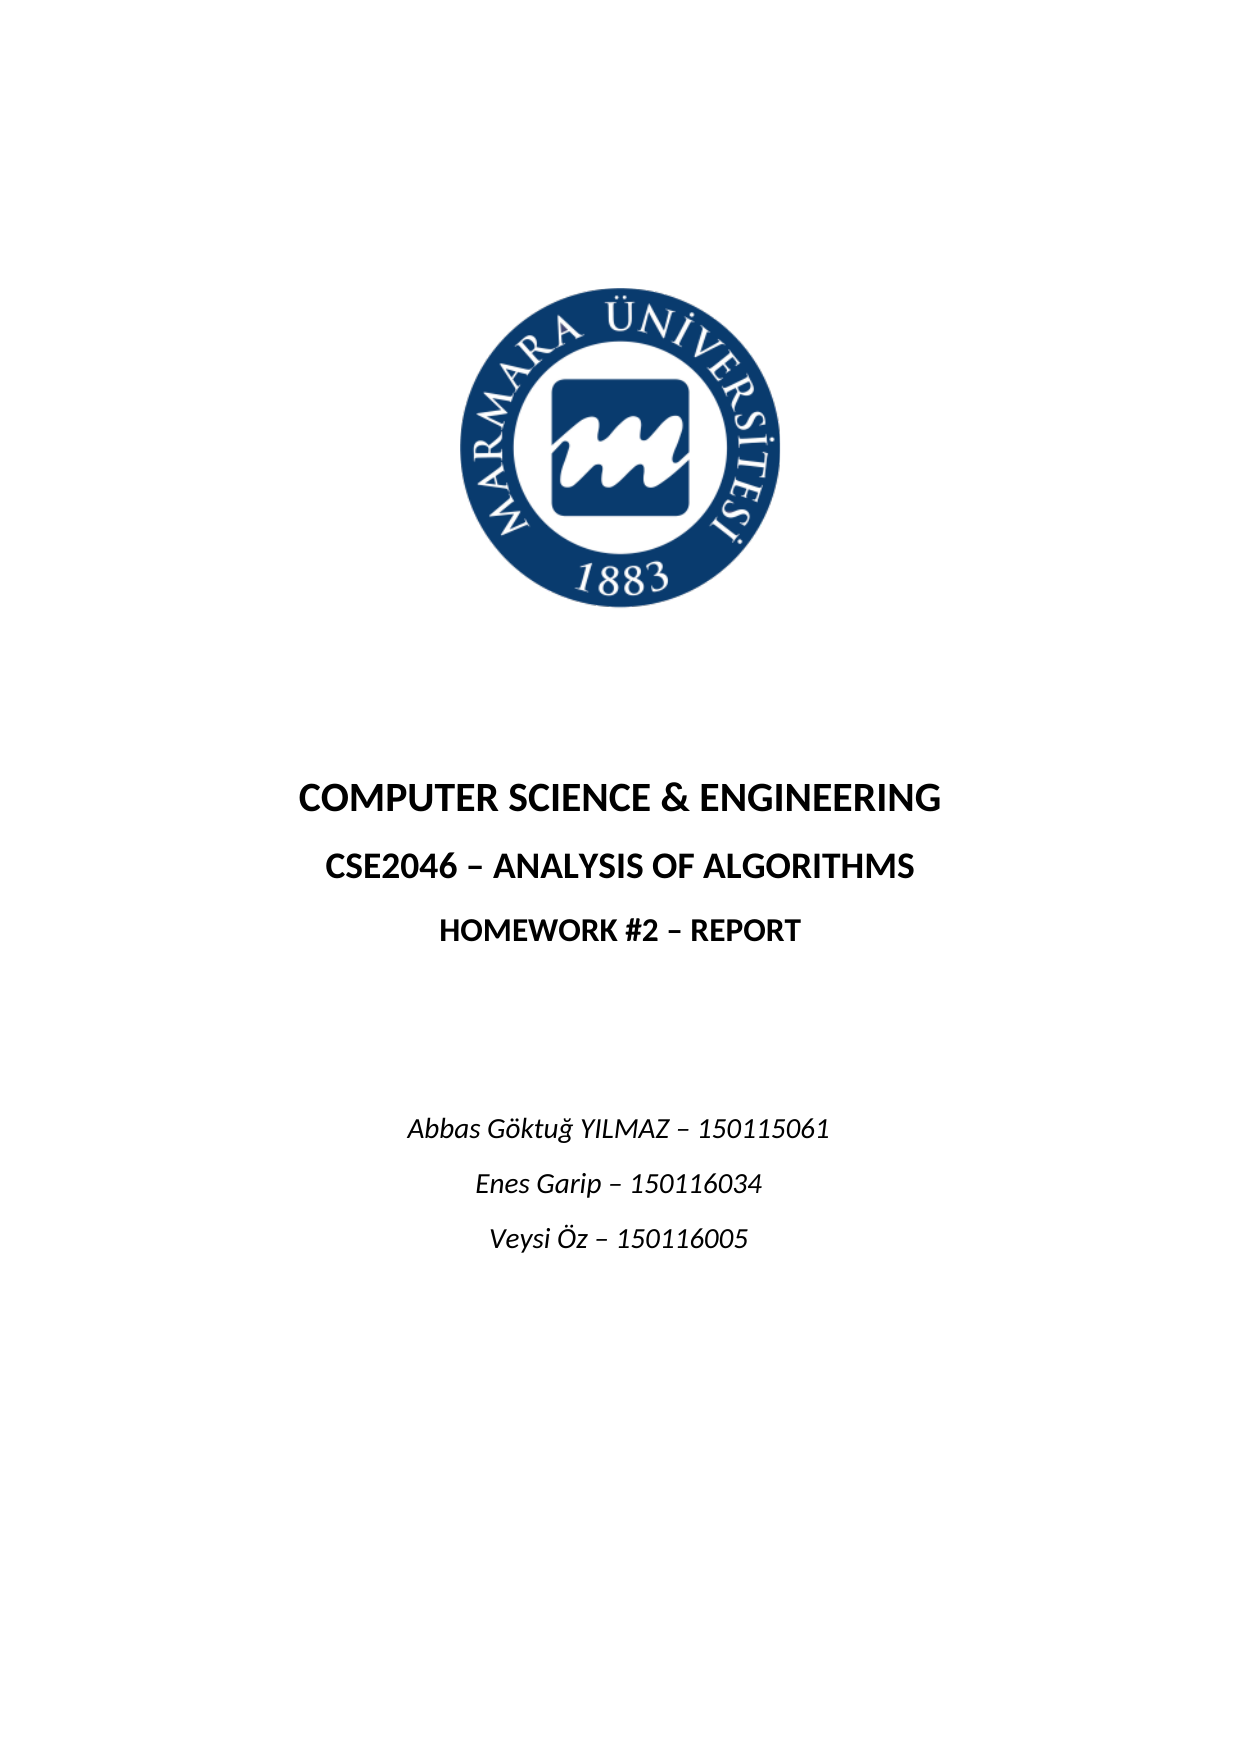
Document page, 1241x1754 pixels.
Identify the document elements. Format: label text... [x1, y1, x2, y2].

text COMPUTER SCIENCE & ENGINEERING [148, 771, 1093, 822]
text Veysi Öz – 150116005 [148, 1220, 1093, 1256]
text Abbas Göktuğ YILMAZ – 150115061 [148, 1110, 1093, 1146]
picture [460, 288, 780, 612]
text HOMEWORK #2 – REPORT [148, 909, 1093, 949]
text Enes Garip – 150116034 [148, 1165, 1093, 1201]
text CSE2046 – ANALYSIS OF ALGORITHMS [148, 842, 1093, 888]
